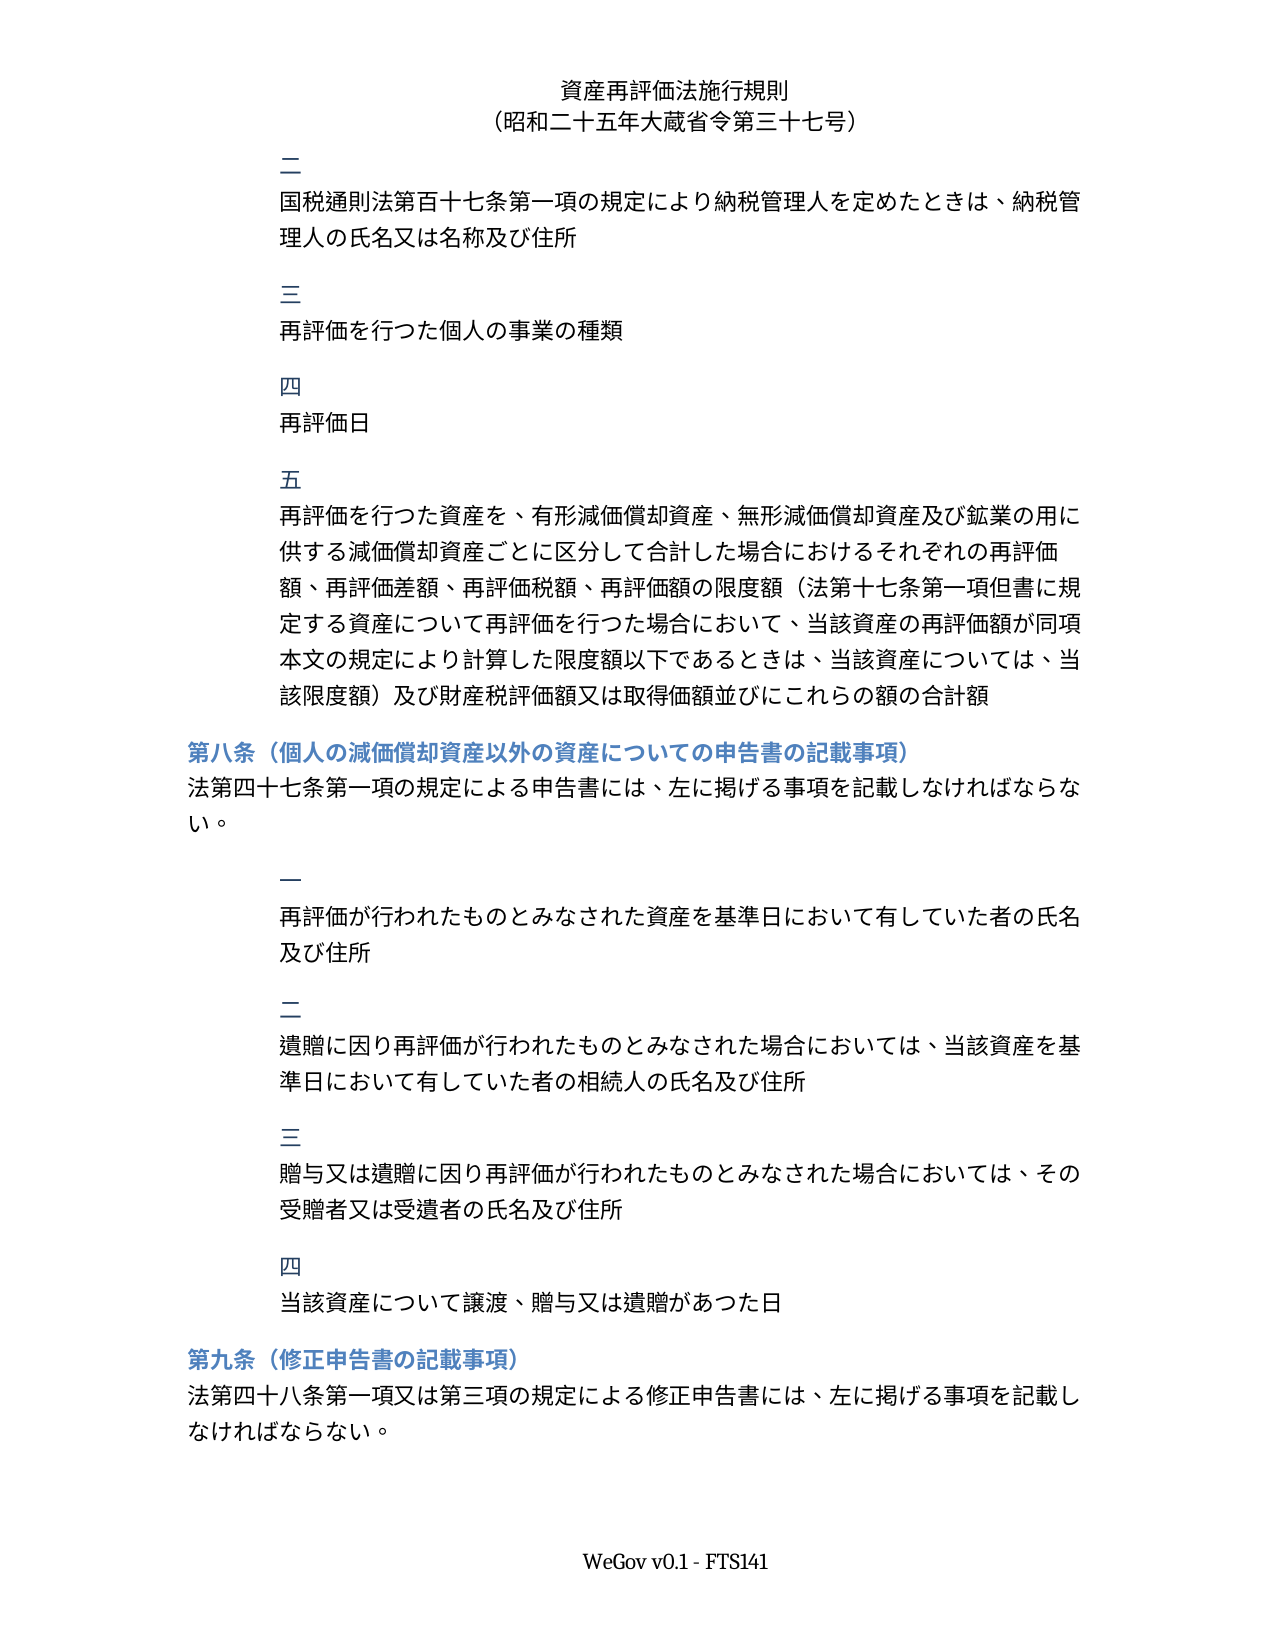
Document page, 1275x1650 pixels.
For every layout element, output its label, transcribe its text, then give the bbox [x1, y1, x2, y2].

text 贈与又は遺贈に因り再評価が行われたものとみなされた場合においては、その受贈者又は受遺者の氏名及び住所 [279, 1158, 1087, 1226]
text 法第四十七条第一項の規定による申告書には、左に掲げる事項を記載しなければならない。 [187, 772, 1087, 839]
text 国税通則法第百十七条第一項の規定により納税管理人を定めたときは、納税管理人の氏名又は名称及び住所 [279, 186, 1087, 253]
subtitle 三 [279, 1122, 1087, 1154]
text 法第四十八条第一項又は第三項の規定による修正申告書には、左に掲げる事項を記載しなければならない。 [187, 1380, 1087, 1447]
subtitle 四 [279, 371, 1087, 403]
subtitle 四 [279, 1251, 1087, 1282]
subtitle 第八条（個人の減価償却資産以外の資産についての申告書の記載事項） [187, 736, 1087, 768]
text 再評価が行われたものとみなされた資産を基準日において有していた者の氏名及び住所 [279, 901, 1087, 968]
subtitle 五 [279, 464, 1087, 495]
text 再評価を行つた資産を、有形減価償却資産、無形減価償却資産及び鉱業の用に供する減価償却資産ごとに区分して合計した場合におけるそれぞれの再評価額、再評価差額、再評価税額、再評価額の限度額（法第十七条第一項但書に規定する資産について再評価を行つた場合において、当該資産の再評価額が同項本文の規定により計算した限度額以下であるときは、当該資産については、当該限度額）及び財産税評価額又は取得価額並びにこれらの額の合計額 [279, 500, 1087, 711]
subtitle 二 [279, 150, 1087, 181]
text 再評価を行つた個人の事業の種類 [279, 314, 1087, 346]
subtitle 一 [279, 865, 1087, 896]
subtitle 第九条（修正申告書の記載事項） [187, 1344, 1087, 1375]
subtitle 三 [279, 279, 1087, 310]
text 当該資産について譲渡、贈与又は遺贈があつた日 [279, 1287, 1087, 1318]
text 遺贈に因り再評価が行われたものとみなされた場合においては、当該資産を基準日において有していた者の相続人の氏名及び住所 [279, 1030, 1087, 1097]
subtitle 二 [279, 994, 1087, 1025]
text 再評価日 [279, 407, 1087, 438]
